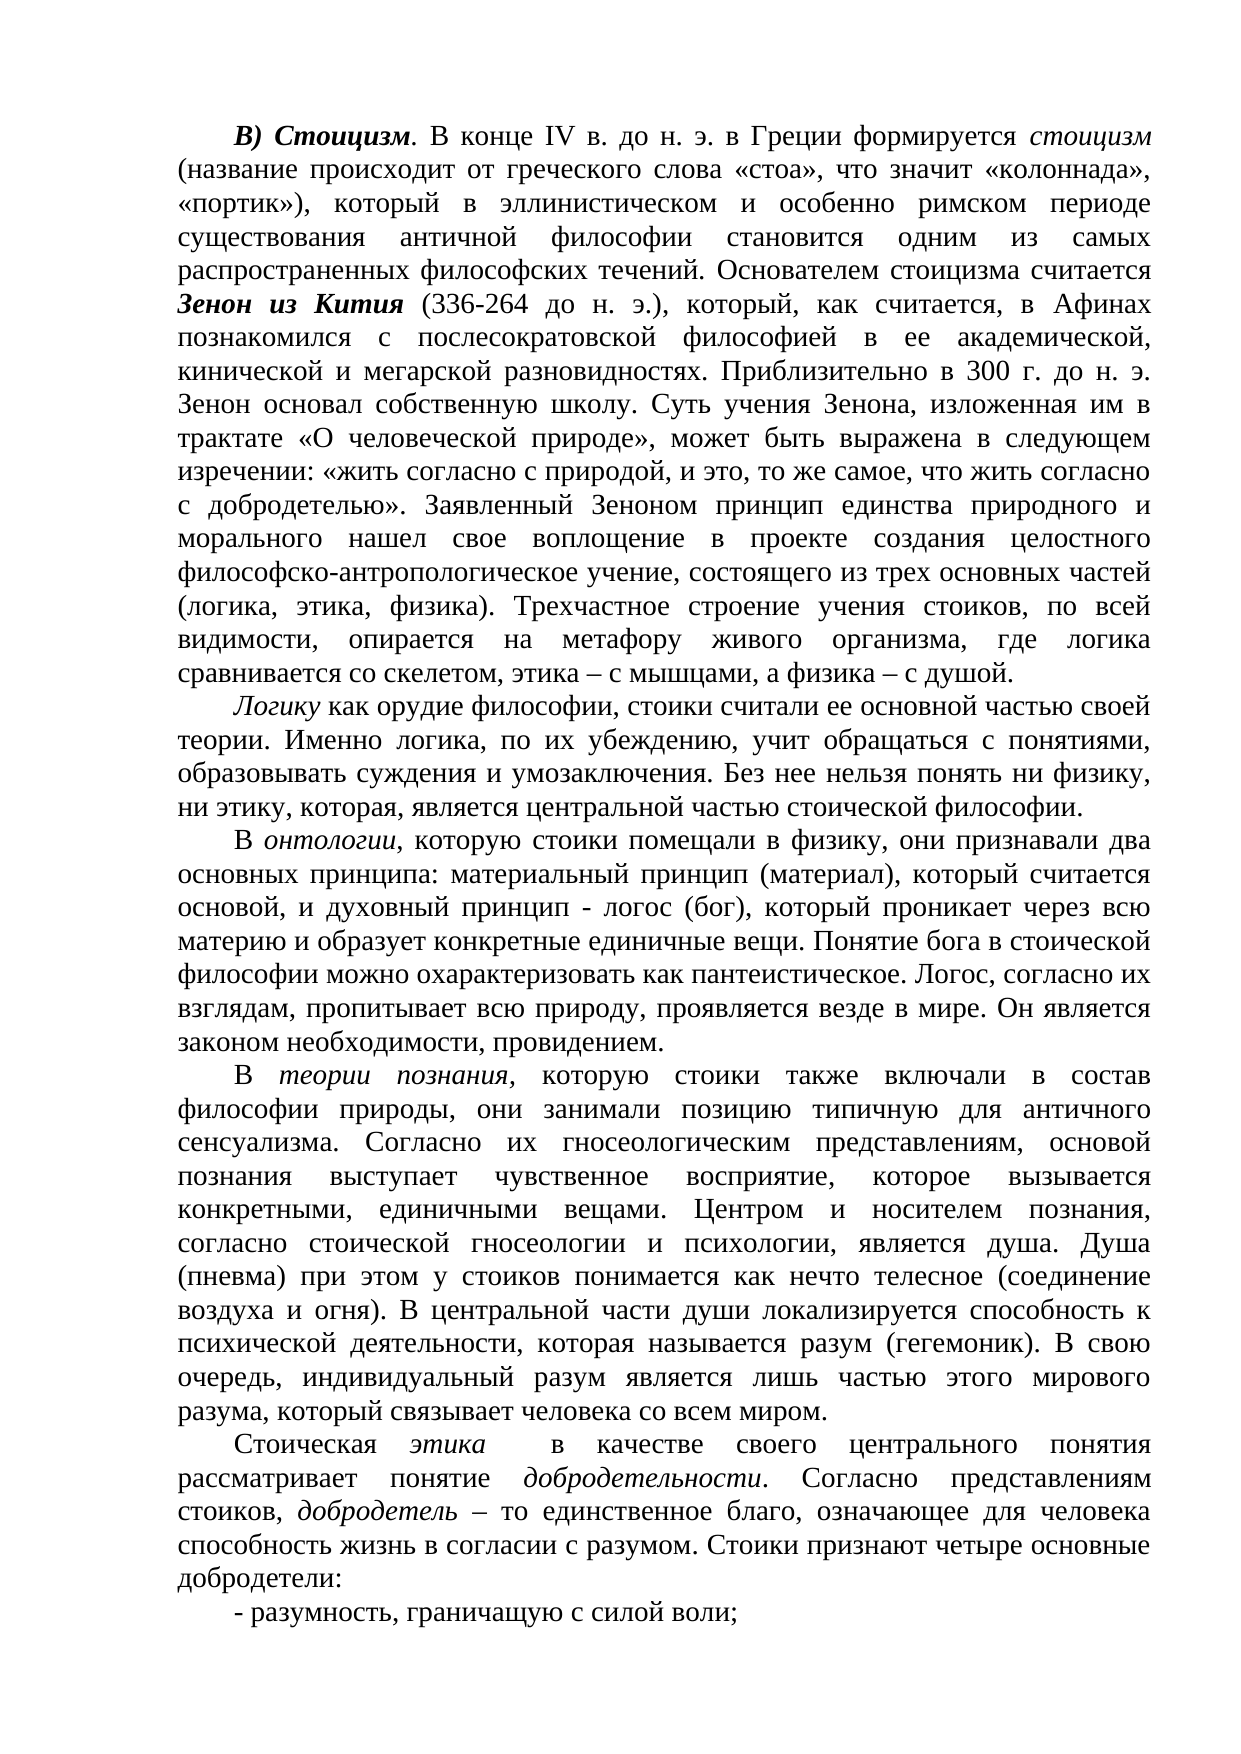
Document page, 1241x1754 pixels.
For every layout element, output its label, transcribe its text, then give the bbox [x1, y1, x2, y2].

text Стоическая этика в качестве своего центрального понятия рассматривает понятие добродетельности. Согласно представлениям стоиков, добродетель – то единственное благо, означающее для человека способность жизнь в согласии с разумом. Стоики признают четыре основные добродетели: [177, 1426, 1152, 1594]
text В теории познания, которую стоики также включали в состав философии природы, они занимали позицию типичную для античного сенсуализма. Согласно их гносеологическим представлениям, основой познания выступает чувственное восприятие, которое вызывается конкретными, единичными вещами. Центром и носителем познания, согласно стоической гносеологии и психологии, является душа. Душа (пневма) при этом у стоиков понимается как нечто телесное (соединение воздуха и огня). В центральной части души локализируется способность к психической деятельности, которая называется разум (гегемоник). В свою очередь, индивидуальный разум является лишь частью этого мирового разума, который связывает человека со всем миром. [177, 1057, 1152, 1426]
text В онтологии, которую стоики помещали в физику, они признавали два основных принципа: материальный принцип (материал), который считается основой, и духовный принцип - логос (бог), который проникает через всю материю и образует конкретные единичные вещи. Понятие бога в стоической философии можно охарактеризовать как пантеистическое. Логос, согласно их взглядам, пропитывает всю природу, проявляется везде в мире. Он является законом необходимости, провидением. [177, 822, 1152, 1057]
text - разумность, граничащую с силой воли; [177, 1594, 1152, 1627]
text В) Стоицизм. В конце IV в. до н. э. в Греции формируется стоицизм (название происходит от греческого слова «стоа», что значит «колоннада», «портик»), который в эллинистическом и особенно римском периоде существования античной философии становится одним из самых распространенных философских течений. Основателем стоицизма считается Зенон из Кития (336-264 до н. э.), который, как считается, в Афинах познакомился с послесократовской философией в ее академической, кинической и мегарской разновидностях. Приблизительно в . до н. э. Зенон основал собственную школу. Суть учения Зенона, изложенная им в трактате «О человеческой природе», может быть выражена в следующем изречении: «жить согласно с природой, и это, то же самое, что жить согласно с добродетелью». Заявленный Зеноном принцип единства природного и морального нашел свое воплощение в проекте создания целостного философско-антропологическое учение, состоящего из трех основных частей (логика, этика, физика). Трехчастное строение учения стоиков, по всей видимости, опирается на метафору живого организма, где логика сравнивается со скелетом, этика – с мышцами, а физика – с душой. [177, 118, 1152, 688]
text Логику как орудие философии, стоики считали ее основной частью своей теории. Именно логика, по их убеждению, учит обращаться с понятиями, образовывать суждения и умозаключения. Без нее нельзя понять ни физику, ни этику, которая, является центральной частью стоической философии. [177, 688, 1152, 822]
